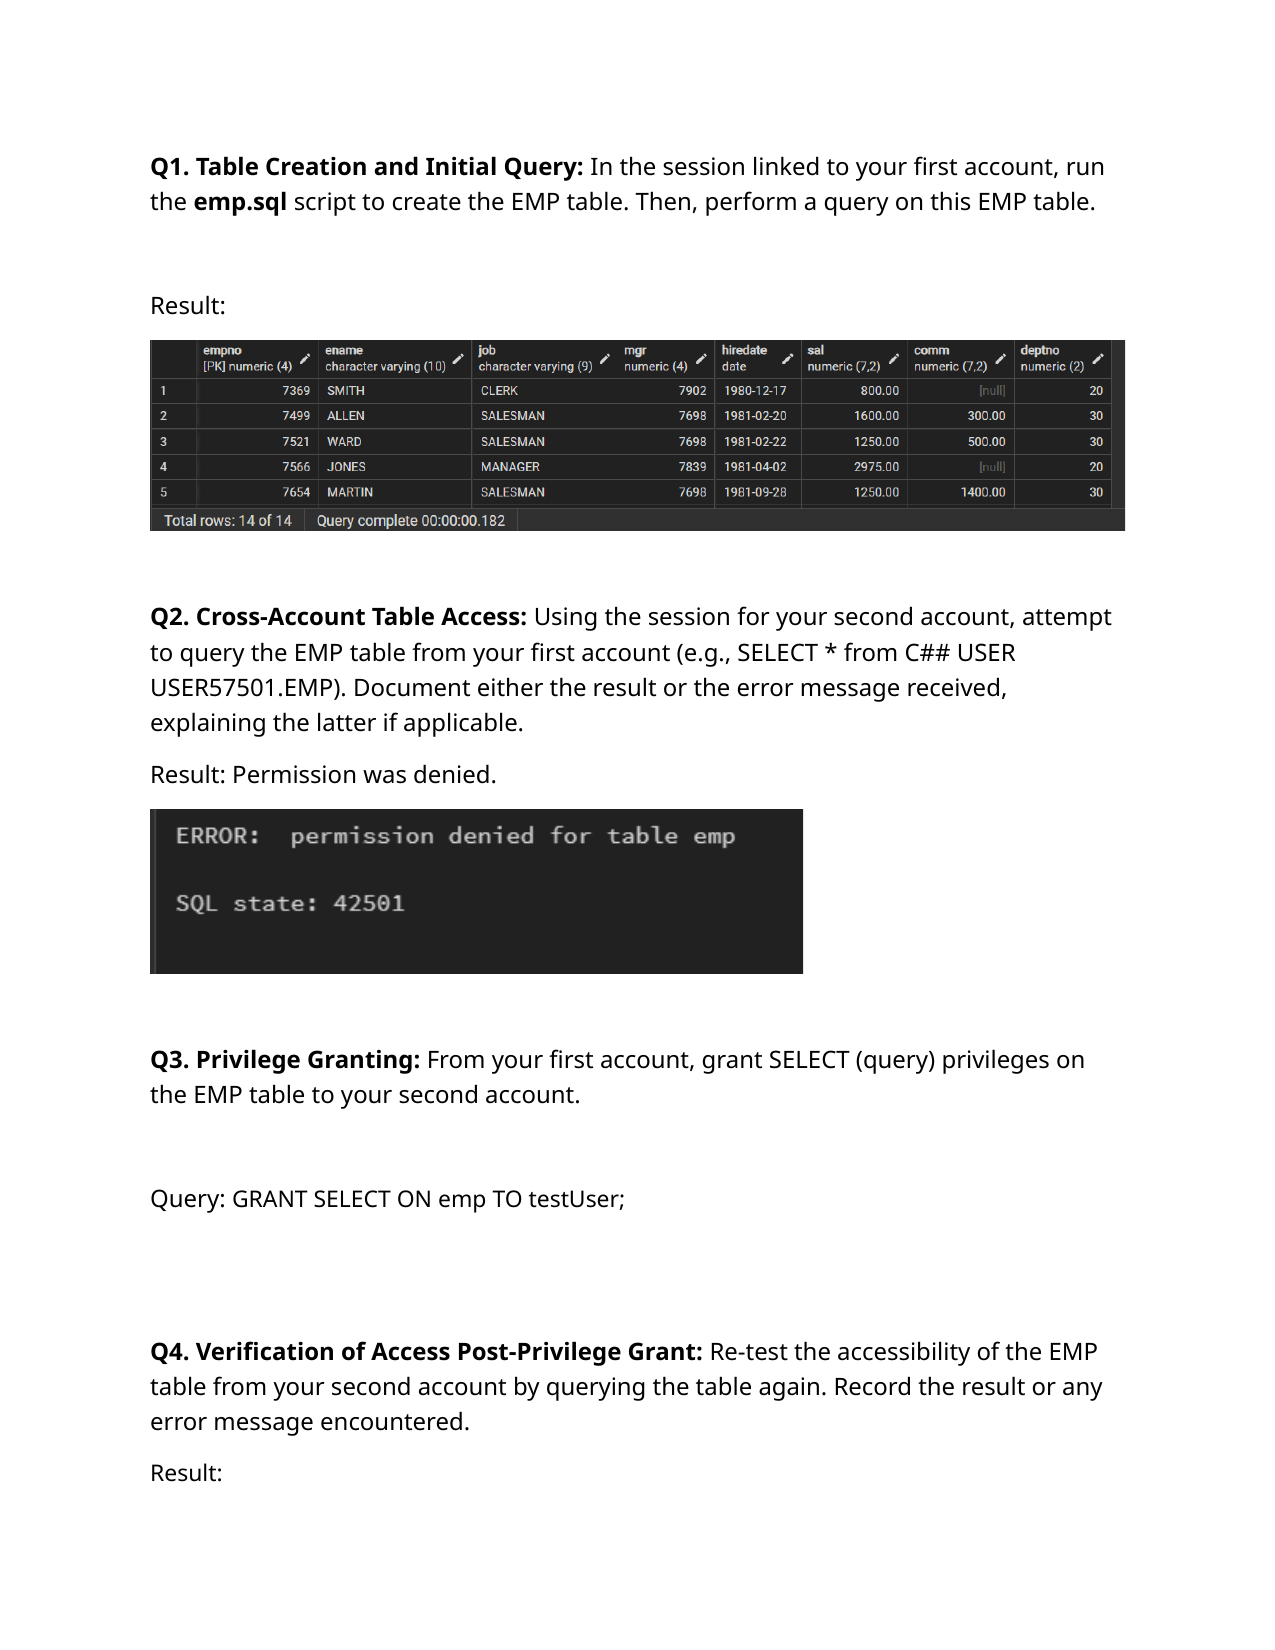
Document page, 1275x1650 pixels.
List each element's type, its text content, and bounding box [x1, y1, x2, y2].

picture [150, 809, 804, 974]
text Result: [150, 1457, 1125, 1488]
text Q1. Table Creation and Initial Query: In the session linked to your first account, run the emp.sql script to create the EMP table. Then, perform a query on this EMP table. [150, 150, 1125, 218]
text Query: GRANT SELECT ON emp TO testUser; [150, 1182, 1125, 1215]
text Q2. Cross-Account Table Access: Using the session for your second account, attempt to query the EMP table from your first account (e.g., SELECT * from C## USER USER57501.EMP). Document either the result or the error message received, explaining the latter if applicable. [150, 600, 1125, 738]
text Q4. Verification of Access Post-Privilege Grant: Re-test the accessibility of the EMP table from your second account by querying the table again. Record the result or any error message encountered. [150, 1335, 1125, 1438]
picture [150, 340, 1125, 531]
text Q3. Privilege Granting: From your first account, grant SELECT (query) privileges on the EMP table to your second account. [150, 1043, 1125, 1111]
text Result: [150, 289, 1125, 322]
text Result: Permission was denied. [150, 758, 1125, 790]
